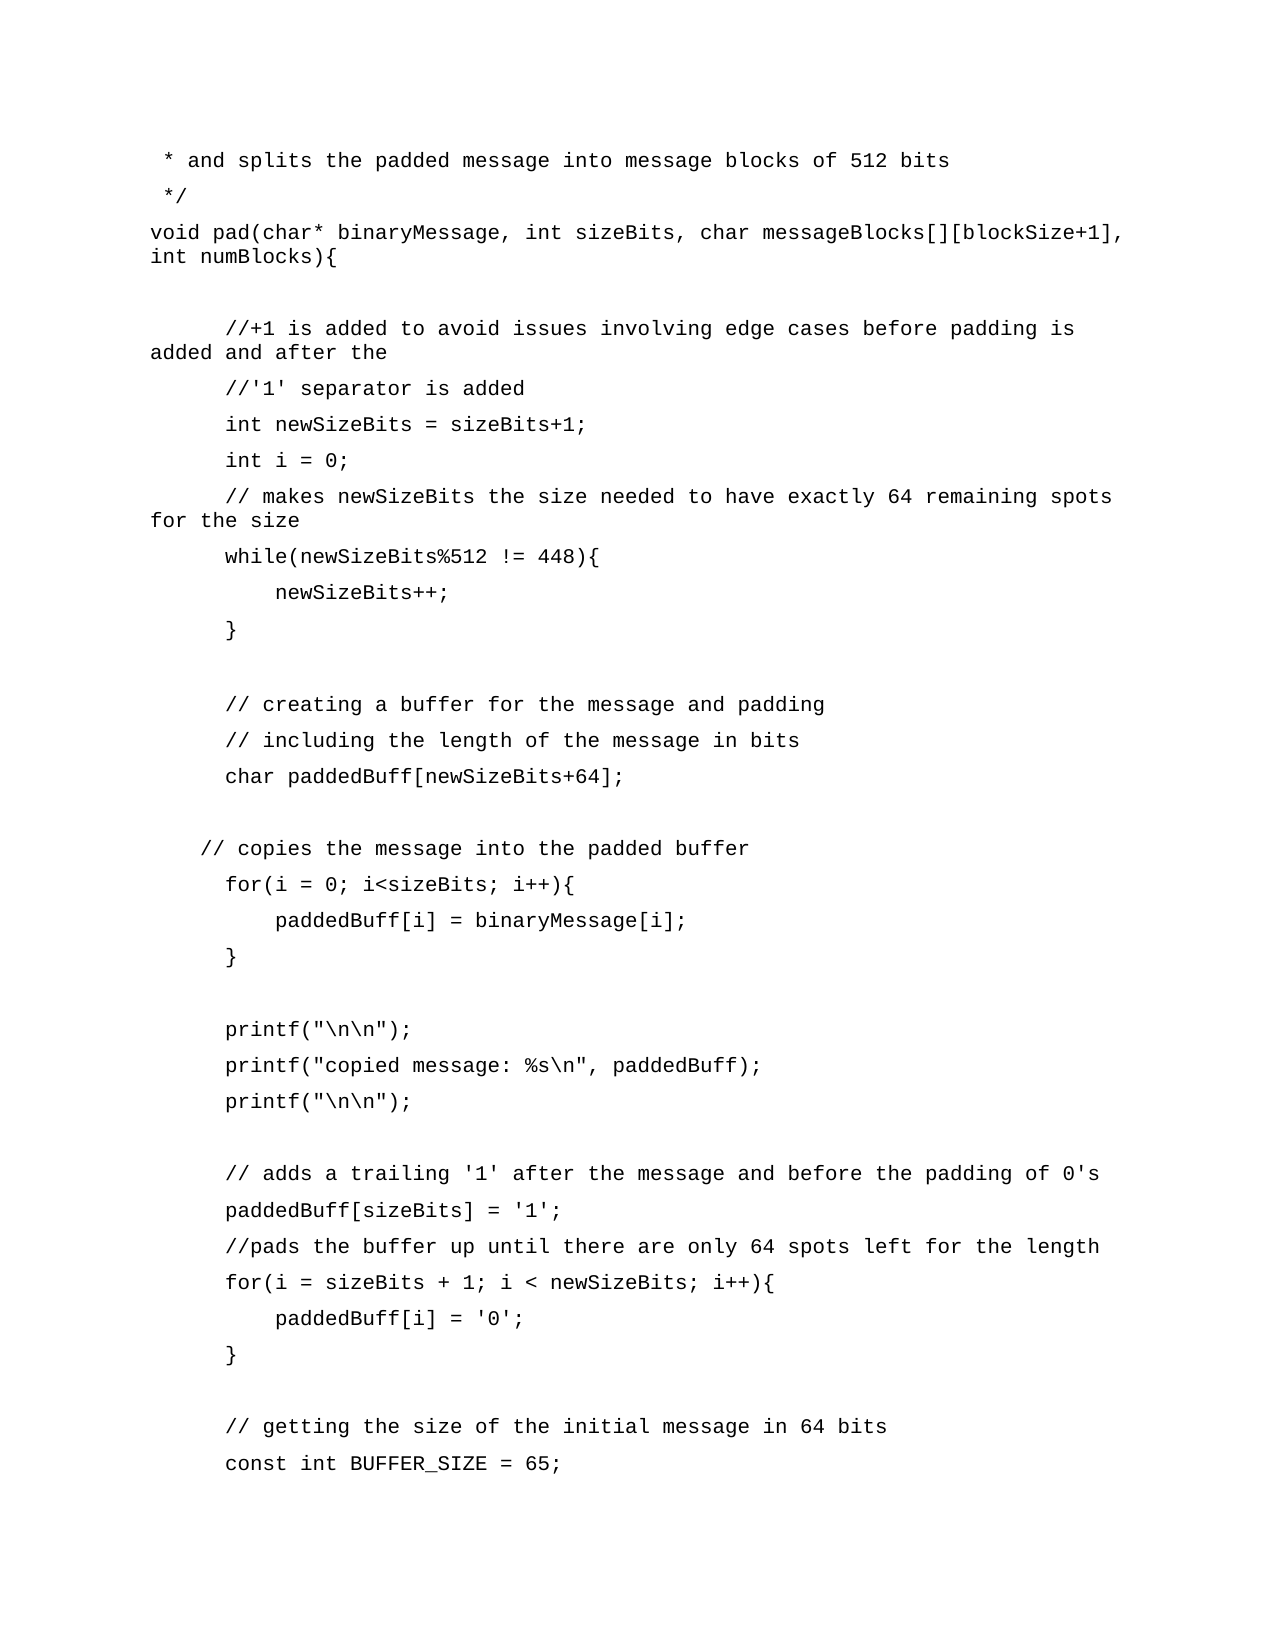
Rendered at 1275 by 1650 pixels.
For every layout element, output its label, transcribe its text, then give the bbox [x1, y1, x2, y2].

text printf("\n\n"); [150, 1019, 1125, 1042]
text char paddedBuff[newSizeBits+64]; [150, 766, 1125, 789]
text //+1 is added to avoid issues involving edge cases before padding is added and after the [150, 318, 1125, 366]
text // copies the message into the padded buffer [150, 838, 1125, 862]
text // getting the size of the initial message in 64 bits [150, 1416, 1125, 1440]
text printf("\n\n"); [150, 1091, 1125, 1115]
text while(newSizeBits%512 != 448){ [150, 546, 1125, 570]
text * and splits the padded message into message blocks of 512 bits [150, 150, 1125, 174]
text //'1' separator is added [150, 378, 1125, 402]
text } [150, 947, 1125, 970]
text // including the length of the message in bits [150, 730, 1125, 753]
text paddedBuff[sizeBits] = '1'; [150, 1199, 1125, 1223]
text void pad(char* binaryMessage, int sizeBits, char messageBlocks[][blockSize+1], int numBlocks){ [150, 222, 1125, 269]
text newSizeBits++; [150, 582, 1125, 606]
text paddedBuff[i] = '0'; [150, 1308, 1125, 1332]
text // creating a buffer for the message and padding [150, 693, 1125, 717]
text //pads the buffer up until there are only 64 spots left for the length [150, 1236, 1125, 1259]
text */ [150, 186, 1125, 210]
text printf("copied message: %s\n", paddedBuff); [150, 1055, 1125, 1079]
text // adds a trailing '1' after the message and before the padding of 0's [150, 1163, 1125, 1187]
text for(i = 0; i<sizeBits; i++){ [150, 874, 1125, 898]
text for(i = sizeBits + 1; i < newSizeBits; i++){ [150, 1272, 1125, 1296]
text paddedBuff[i] = binaryMessage[i]; [150, 910, 1125, 934]
text const int BUFFER_SIZE = 65; [150, 1453, 1125, 1476]
text } [150, 1344, 1125, 1368]
text int i = 0; [150, 450, 1125, 474]
text int newSizeBits = sizeBits+1; [150, 414, 1125, 438]
text // makes newSizeBits the size needed to have exactly 64 remaining spots for the size [150, 486, 1125, 534]
text } [150, 618, 1125, 642]
